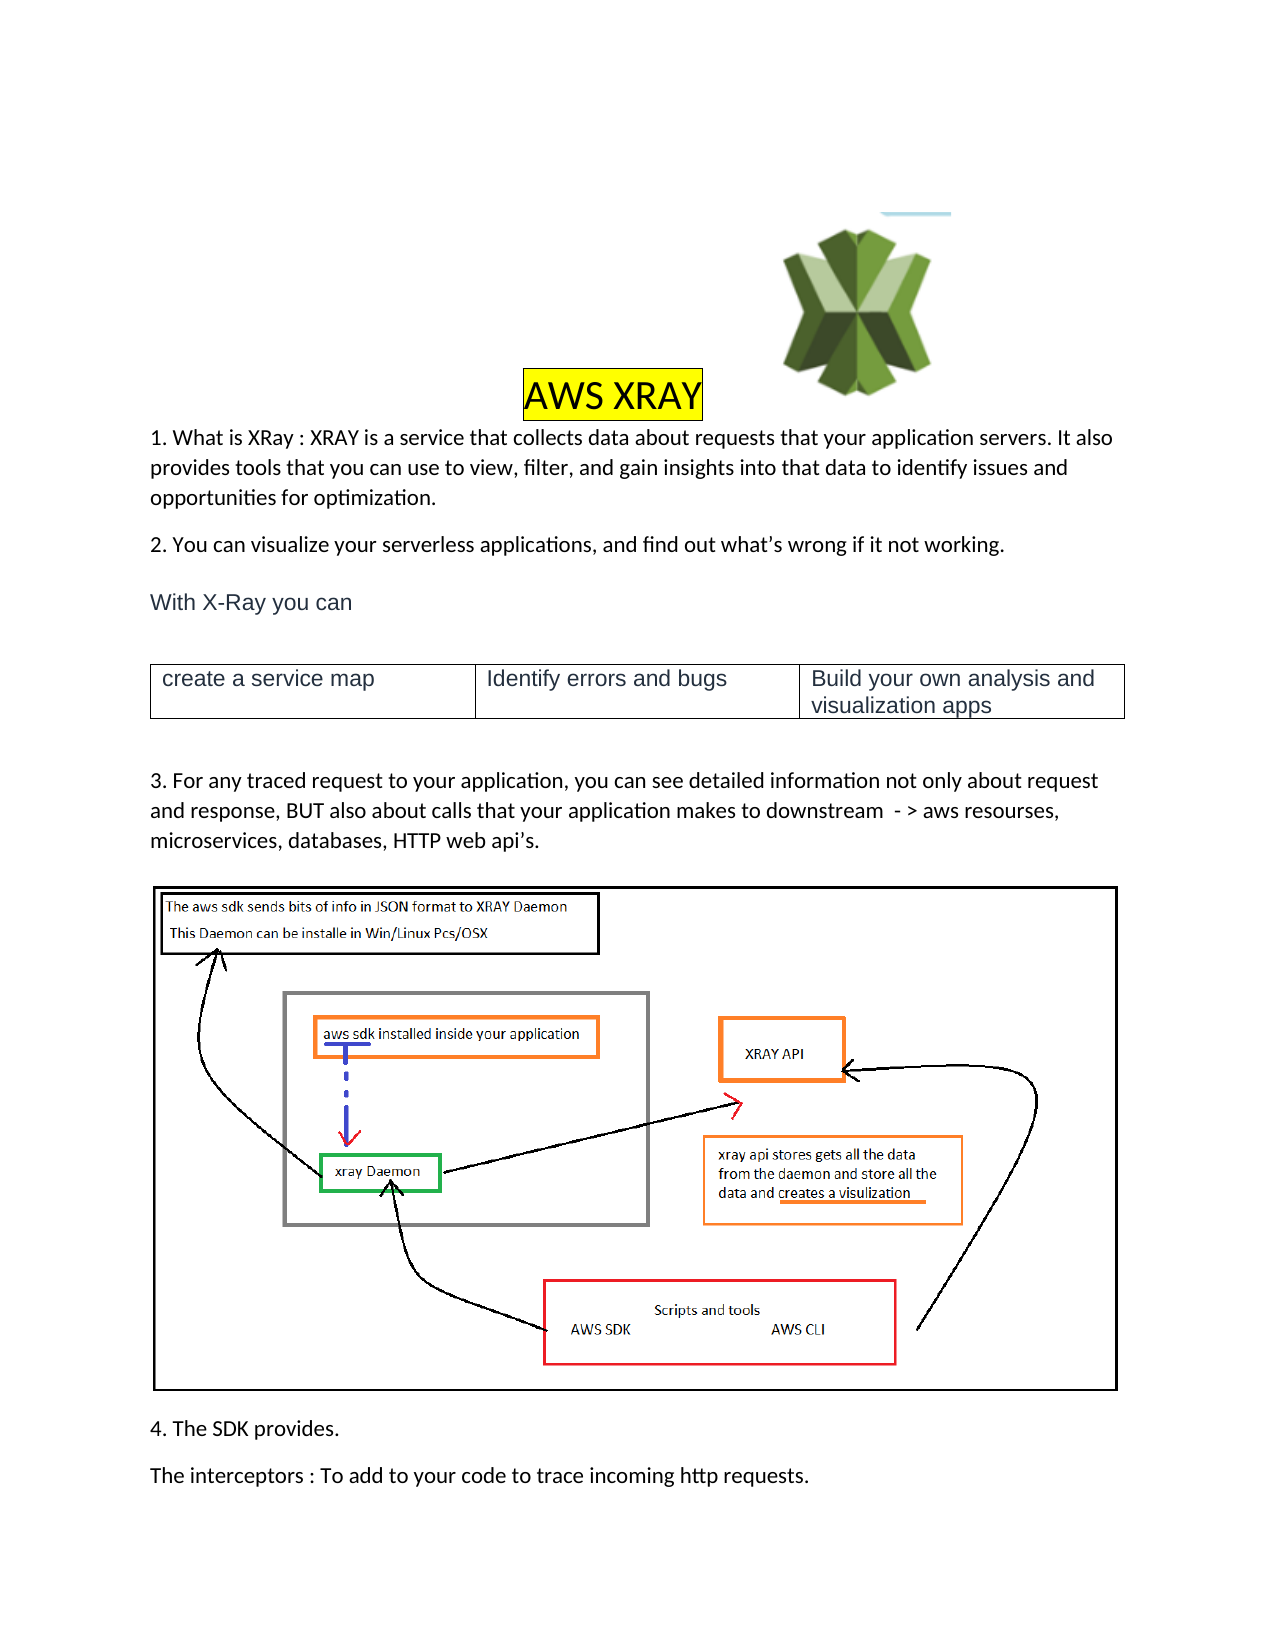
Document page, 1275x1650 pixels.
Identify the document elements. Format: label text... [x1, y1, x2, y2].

text AWS XRAY 1. What is XRay : XRAY is a service that collects data about requests that your application servers. It also provides tools that you can use to view, filter, and gain insights into that data to identify issues and opportunities for optimization. [150, 150, 1125, 511]
text 4. The SDK provides. [150, 1414, 1125, 1442]
text The interceptors : To add to your code to trace incoming http requests. [150, 1461, 1125, 1489]
text 2. You can visualize your serverless applications, and find out what’s wrong if it not working. With X-Ray you can [150, 530, 1125, 645]
table_header create a service map [151, 665, 475, 718]
picture [749, 212, 952, 410]
table_header Build your own analysis and visualization apps [800, 665, 1124, 718]
picture [150, 886, 1124, 1396]
table_header Identify errors and bugs [476, 665, 799, 718]
